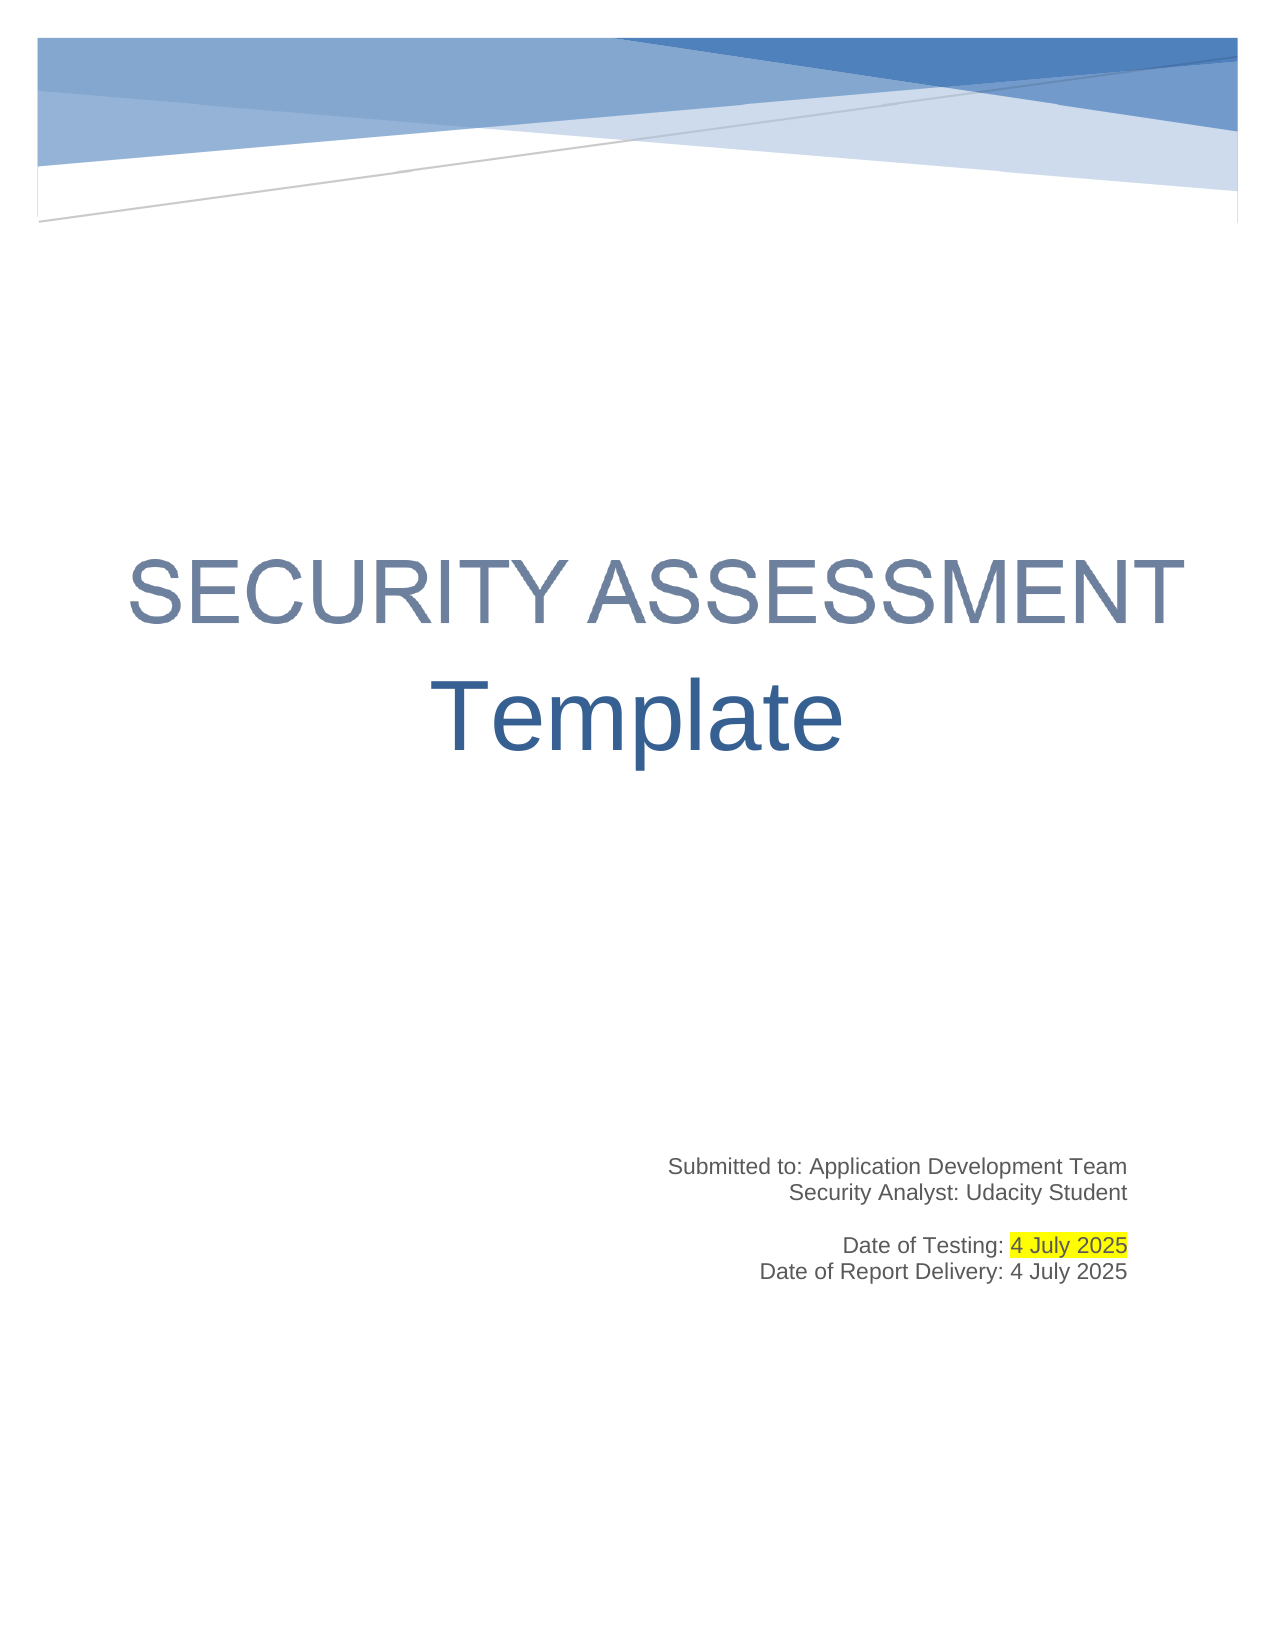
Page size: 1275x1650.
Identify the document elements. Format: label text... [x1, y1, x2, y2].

table_header Template [150, 644, 1125, 784]
picture [75, 483, 1200, 644]
picture [37, 37, 1238, 238]
